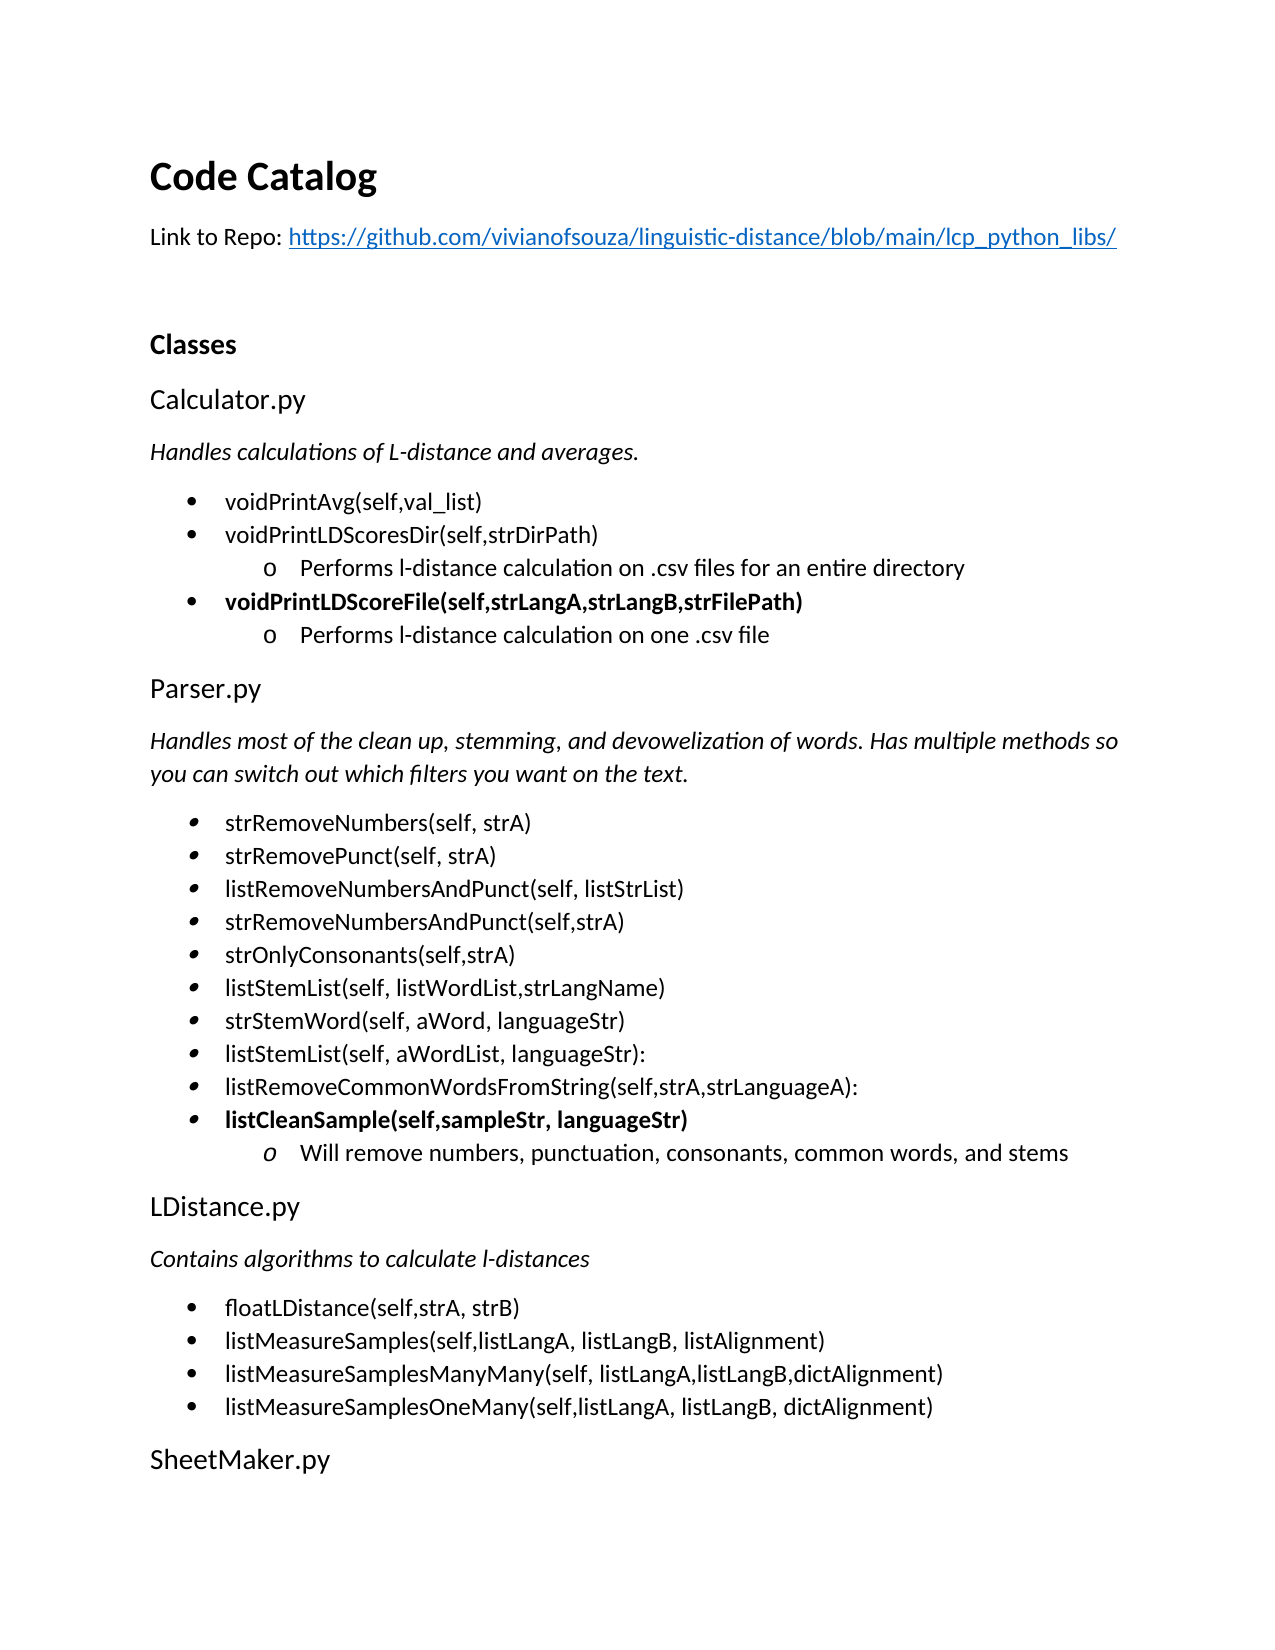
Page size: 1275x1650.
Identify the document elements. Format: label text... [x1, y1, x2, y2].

list strRemoveNumbersAndPunct(self,strA) [187, 906, 1125, 937]
text Handles most of the clean up, stemming, and devowelization of words. Has multiple methods so you can switch out which filters you want on the text. [150, 725, 1125, 788]
list Performs l-distance calculation on one .csv file [262, 619, 1125, 651]
text Contains algorithms to calculate l-distances [150, 1243, 1125, 1273]
text Code Catalog [150, 150, 1125, 201]
list listMeasureSamplesManyMany(self, listLangA,listLangB,dictAlignment) [187, 1358, 1125, 1389]
text SheetMaker.py [150, 1441, 1125, 1476]
list listStemList(self, listWordList,strLangName) [187, 972, 1125, 1003]
list strStemWord(self, aWord, languageStr) [187, 1005, 1125, 1036]
text Link to Repo: https://github.com/vivianofsouza/linguistic-distance/blob/main/lcp_python_libs/ [150, 222, 1125, 252]
list strRemovePunct(self, strA) [187, 841, 1125, 871]
list listMeasureSamplesOneMany(self,listLangA, listLangB, dictAlignment) [187, 1391, 1125, 1422]
text Classes [150, 326, 1125, 362]
list listRemoveCommonWordsFromString(self,strA,strLanguageA): [187, 1071, 1125, 1101]
text Handles calculations of L-distance and averages. [150, 436, 1125, 467]
list listRemoveNumbersAndPunct(self, listStrList) [187, 873, 1125, 904]
list listCleanSample(self,sampleStr, languageStr) [187, 1104, 1125, 1134]
text LDistance.py [150, 1188, 1125, 1223]
list voidPrintLDScoresDir(self,strDirPath) [187, 519, 1125, 549]
list strOnlyConsonants(self,strA) [187, 939, 1125, 970]
list Performs l-distance calculation on .csv files for an entire directory [262, 552, 1125, 584]
list strRemoveNumbers(self, strA) [187, 808, 1125, 838]
list voidPrintAvg(self,val_list) [187, 486, 1125, 517]
list listStemList(self, aWordList, languageStr): [187, 1038, 1125, 1068]
list floatLDistance(self,strA, strB) [187, 1292, 1125, 1323]
list Will remove numbers, punctuation, consonants, common words, and stems [262, 1137, 1125, 1168]
text Parser.py [150, 670, 1125, 706]
list voidPrintLDScoreFile(self,strLangA,strLangB,strFilePath) [187, 586, 1125, 617]
list listMeasureSamples(self,listLangA, listLangB, listAlignment) [187, 1325, 1125, 1356]
text Calculator.py [150, 381, 1125, 417]
